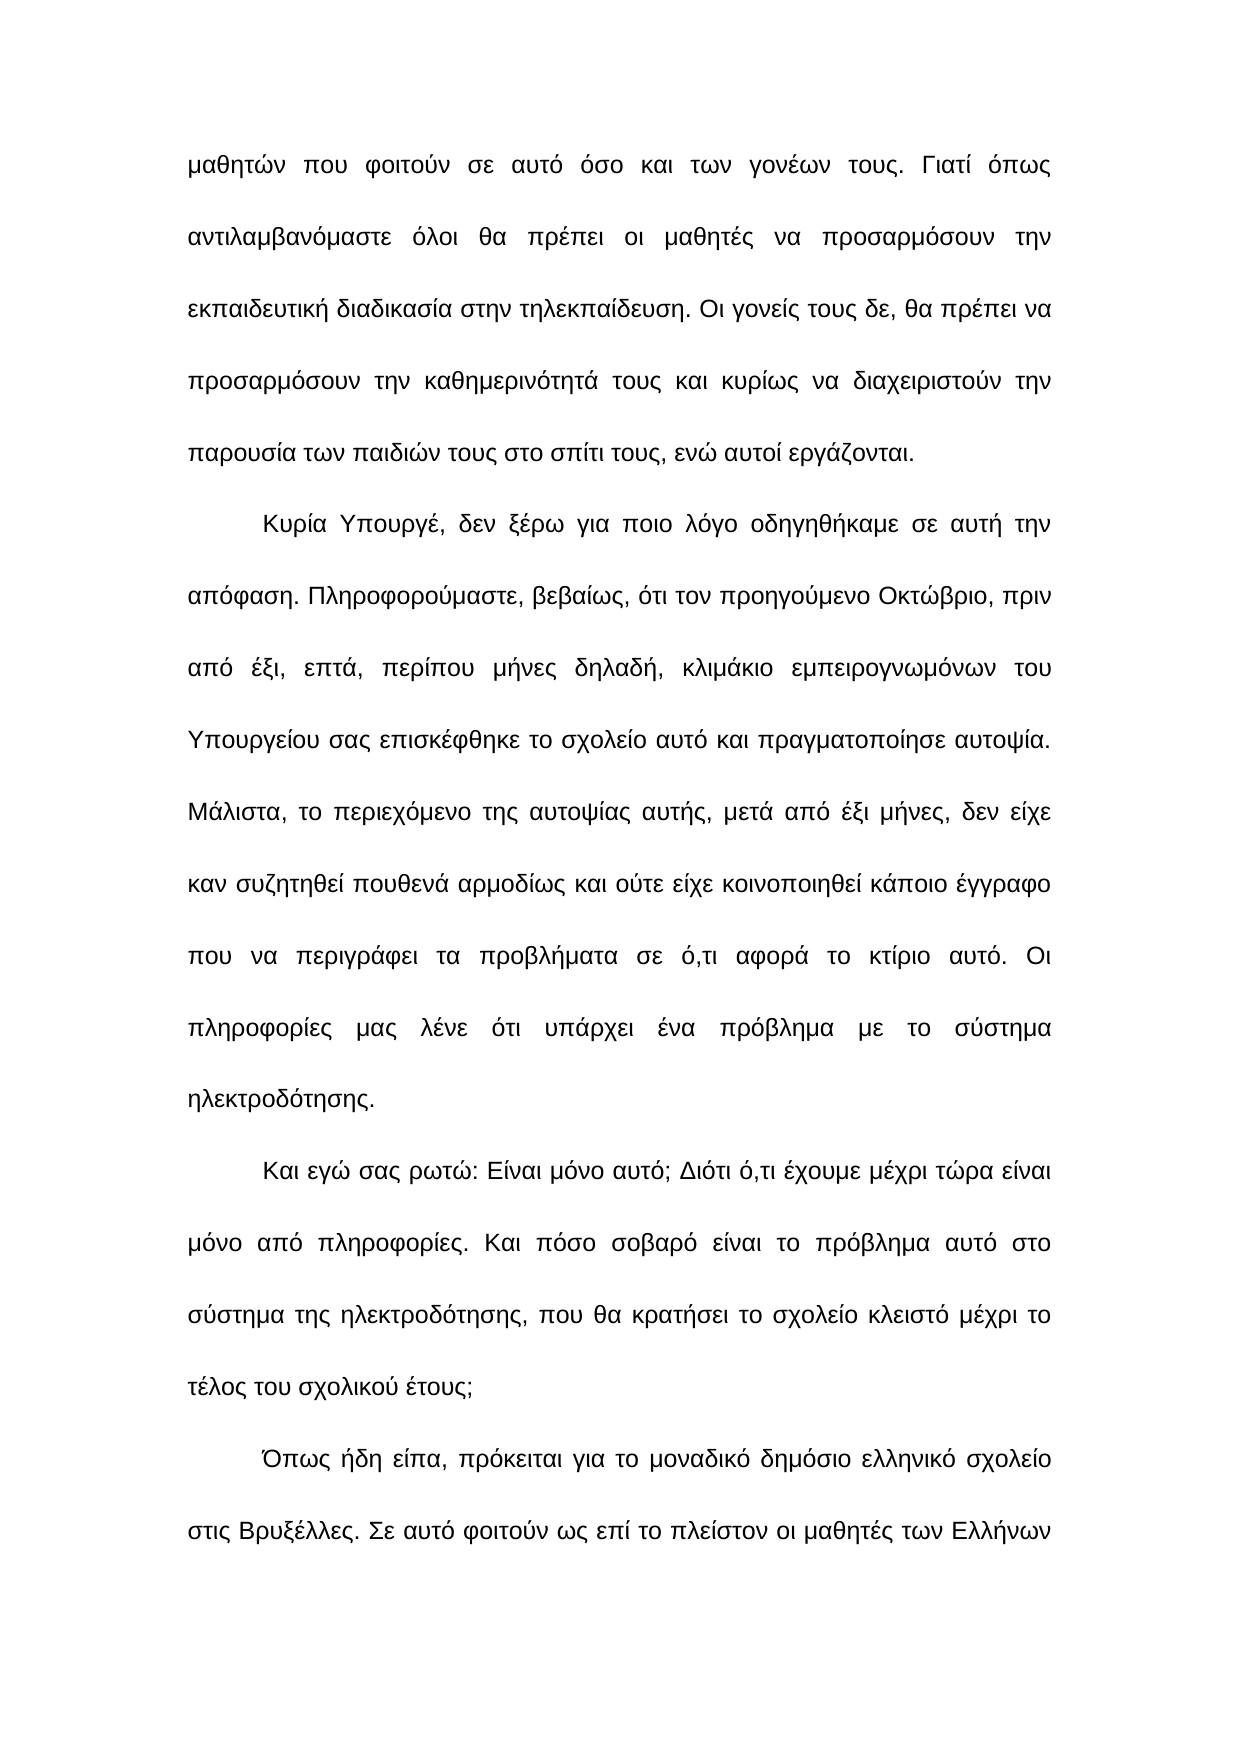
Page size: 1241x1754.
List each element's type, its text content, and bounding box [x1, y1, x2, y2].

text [187, 1444, 1053, 1544]
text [187, 150, 1053, 466]
text Και εγώ σας ρωτώ: Είναι μόνο αυτό; Διότι ό,τι έχουμε μέχρι τώρα είναι μόνο από πληροφορίες. Και πόσο σοβαρό είναι το πρόβλημα αυτό στο σύστημα της ηλεκτροδότησης, που θα κρατήσει το σχολείο κλειστό μέχρι το τέλος του σχολικού έτους; [187, 1156, 1053, 1401]
text Κυρία Υπουργέ, δεν ξέρω για ποιο λόγο οδηγηθήκαμε σε αυτή την απόφαση. Πληροφορούμαστε, βεβαίως, ότι τον προηγούμενο Οκτώβριο, πριν από έξι, επτά, περίπου μήνες δηλαδή, κλιμάκιο εμπειρογνωμόνων του Υπουργείου σας επισκέφθηκε το σχολείο αυτό και πραγματοποίησε αυτοψία. Μάλιστα, το περιεχόμενο της αυτοψίας αυτής, μετά από έξι μήνες, δεν είχε καν συζητηθεί πουθενά αρμοδίως και ούτε είχε κοινοποιηθεί κάποιο έγγραφο που να περιγράφει τα προβλήματα σε ό,τι αφορά το κτίριο αυτό. Οι πληροφορίες μας λένε ότι υπάρχει ένα πρόβλημα με το σύστημα ηλεκτροδότησης. [187, 509, 1053, 1113]
